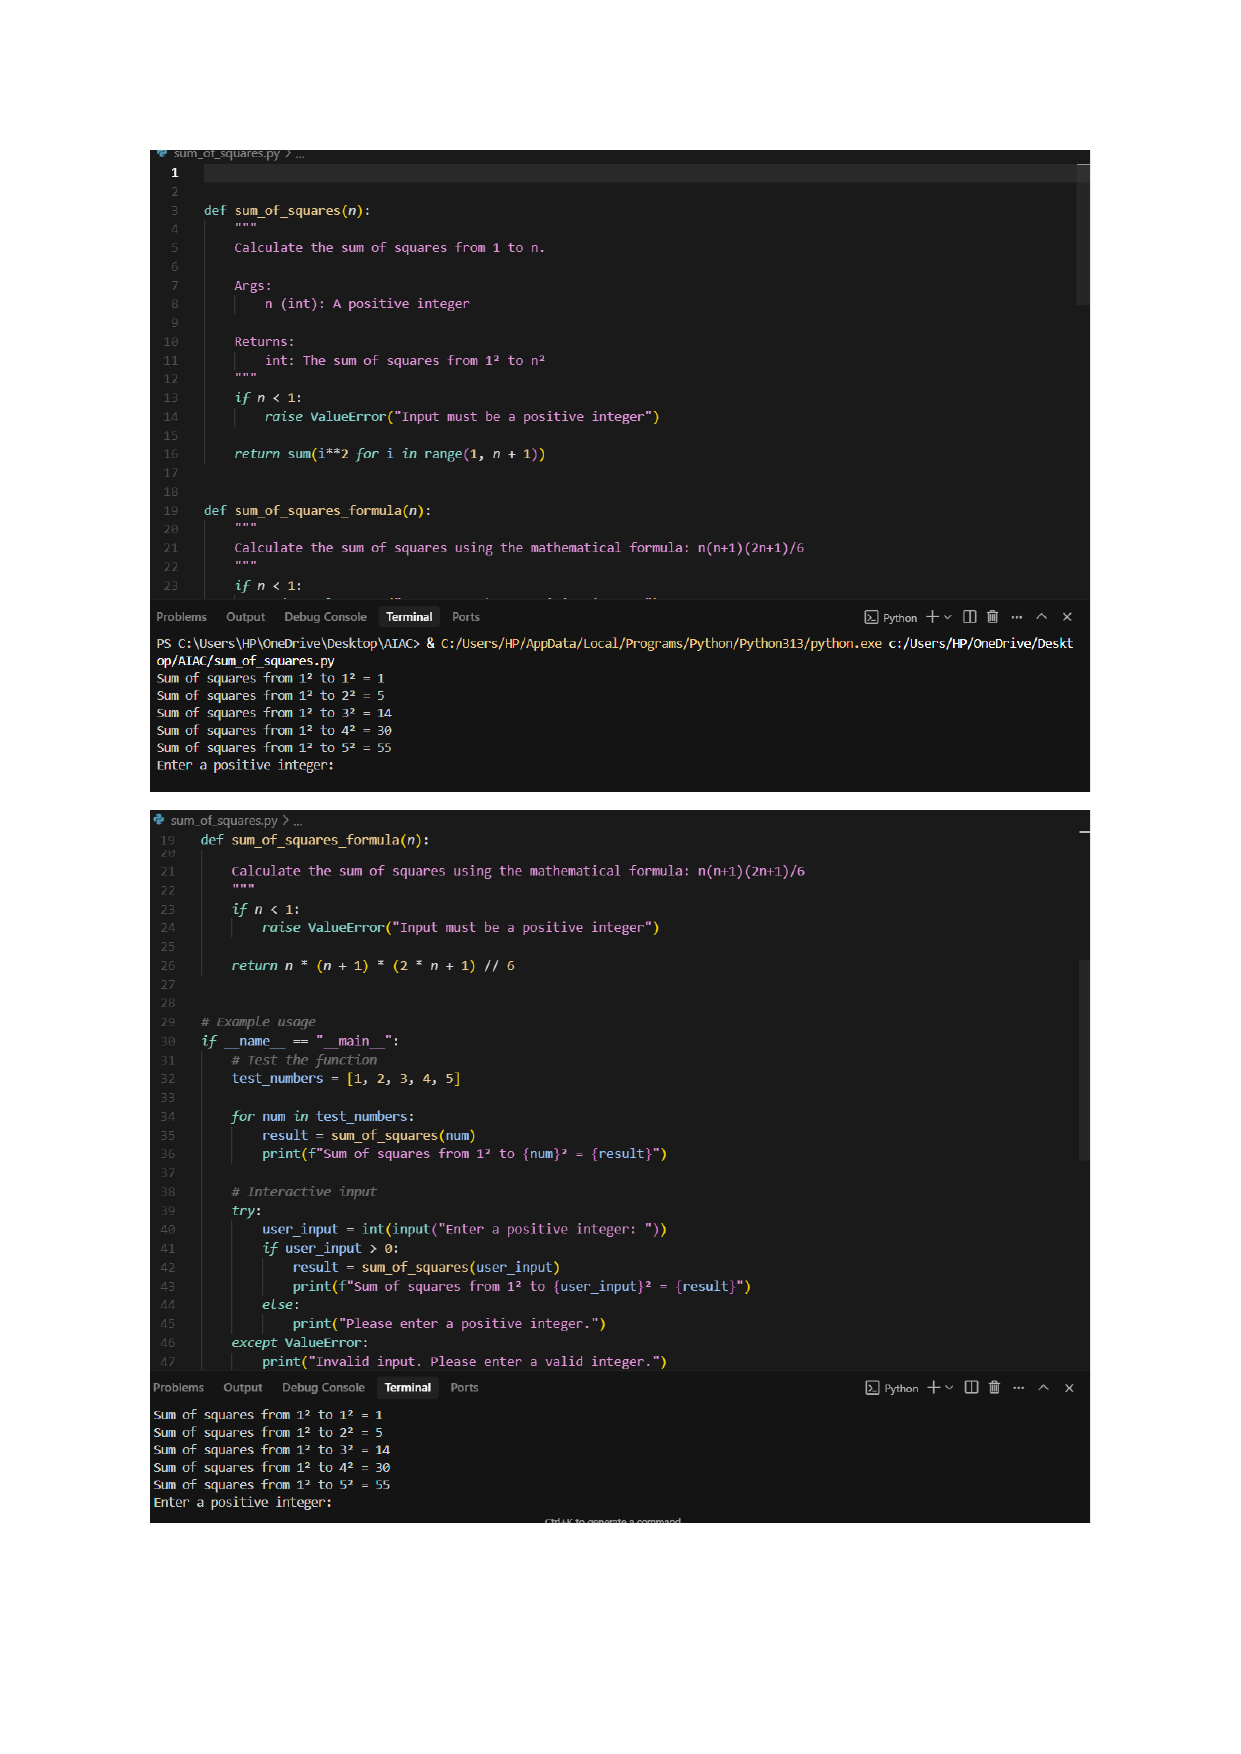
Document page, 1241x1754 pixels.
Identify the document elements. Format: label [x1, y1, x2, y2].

picture [150, 150, 1091, 792]
picture [150, 810, 1091, 1523]
